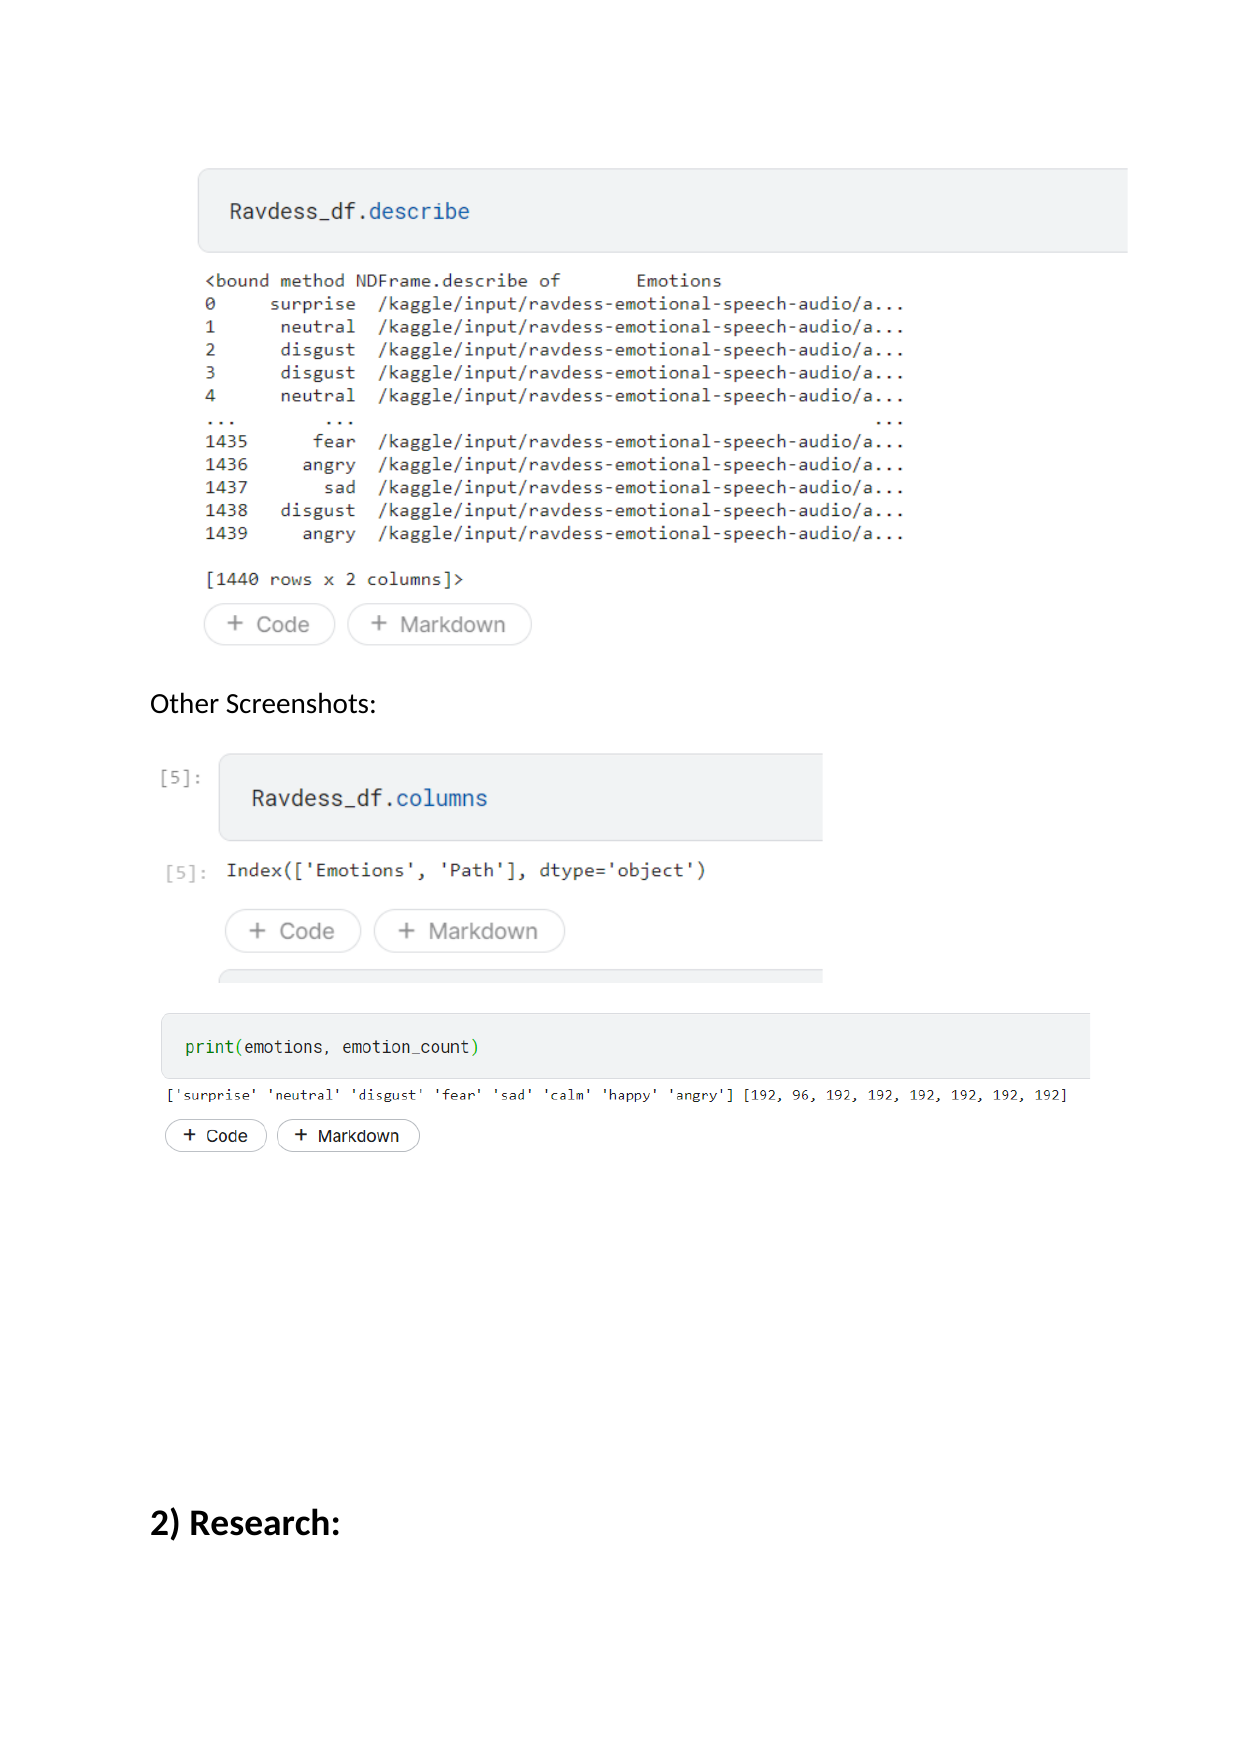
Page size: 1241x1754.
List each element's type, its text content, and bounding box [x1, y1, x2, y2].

picture [150, 746, 823, 983]
text Other Screenshots: [150, 685, 1090, 721]
picture [187, 150, 1128, 660]
text 2) Research: [150, 1499, 1090, 1545]
picture [150, 1007, 1091, 1192]
